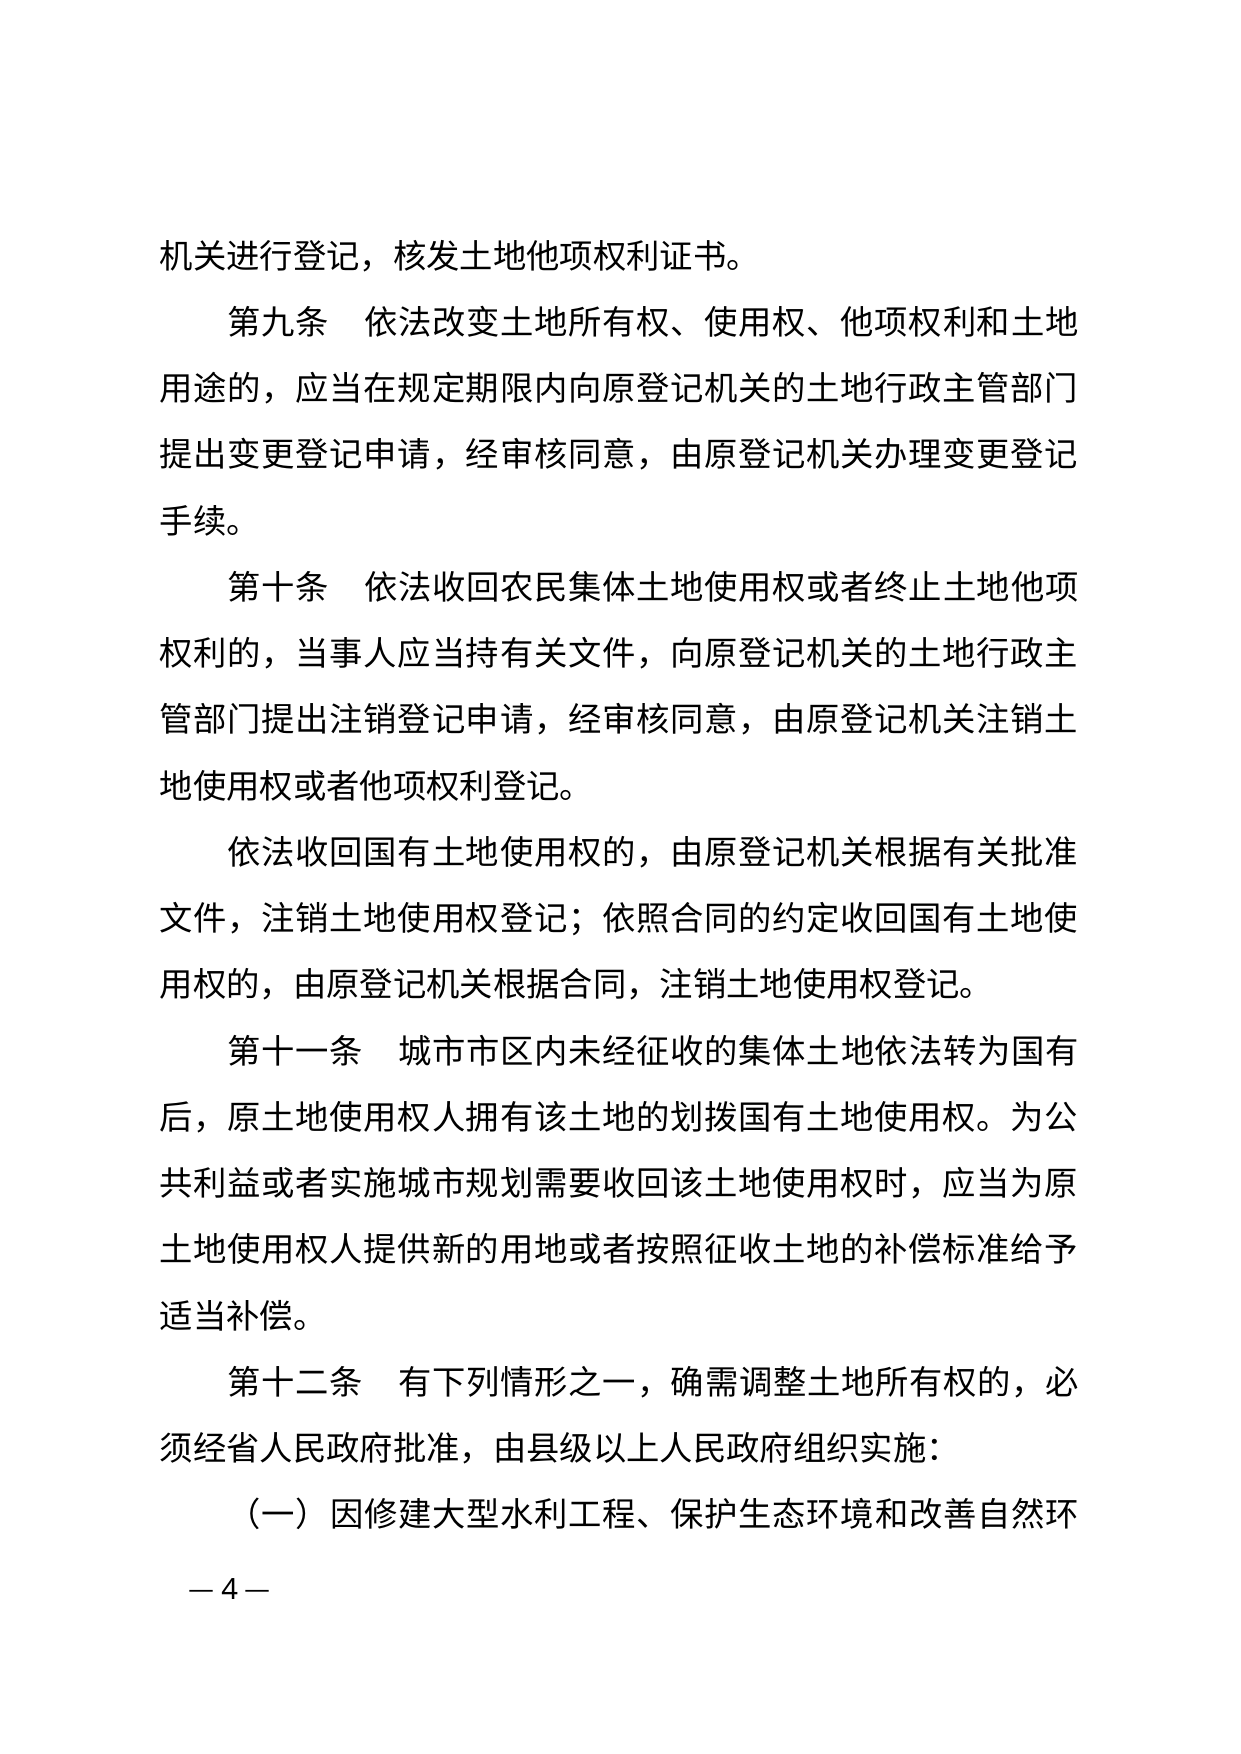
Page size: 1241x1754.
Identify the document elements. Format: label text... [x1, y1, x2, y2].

text 第十一条 城市市区内未经征收的集体土地依法转为国有后，原土地使用权人拥有该土地的划拨国有土地使用权。为公共利益或者实施城市规划需要收回该土地使用权时，应当为原土地使用权人提供新的用地或者按照征收土地的补偿标准给予适当补偿。 [159, 1015, 1081, 1347]
text 第九条 依法改变土地所有权、使用权、他项权利和土地用途的，应当在规定期限内向原登记机关的土地行政主管部门提出变更登记申请，经审核同意，由原登记机关办理变更登记手续。 [159, 287, 1081, 552]
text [159, 220, 1081, 287]
text 依法收回国有土地使用权的，由原登记机关根据有关批准文件，注销土地使用权登记；依照合同的约定收回国有土地使用权的，由原登记机关根据合同，注销土地使用权登记。 [159, 817, 1081, 1015]
text 第十条 依法收回农民集体土地使用权或者终止土地他项权利的，当事人应当持有关文件，向原登记机关的土地行政主管部门提出注销登记申请，经审核同意，由原登记机关注销土地使用权或者他项权利登记。 [159, 552, 1081, 817]
text 第十二条 有下列情形之一，确需调整土地所有权的，必须经省人民政府批准，由县级以上人民政府组织实施： [159, 1347, 1081, 1479]
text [159, 1479, 1081, 1545]
